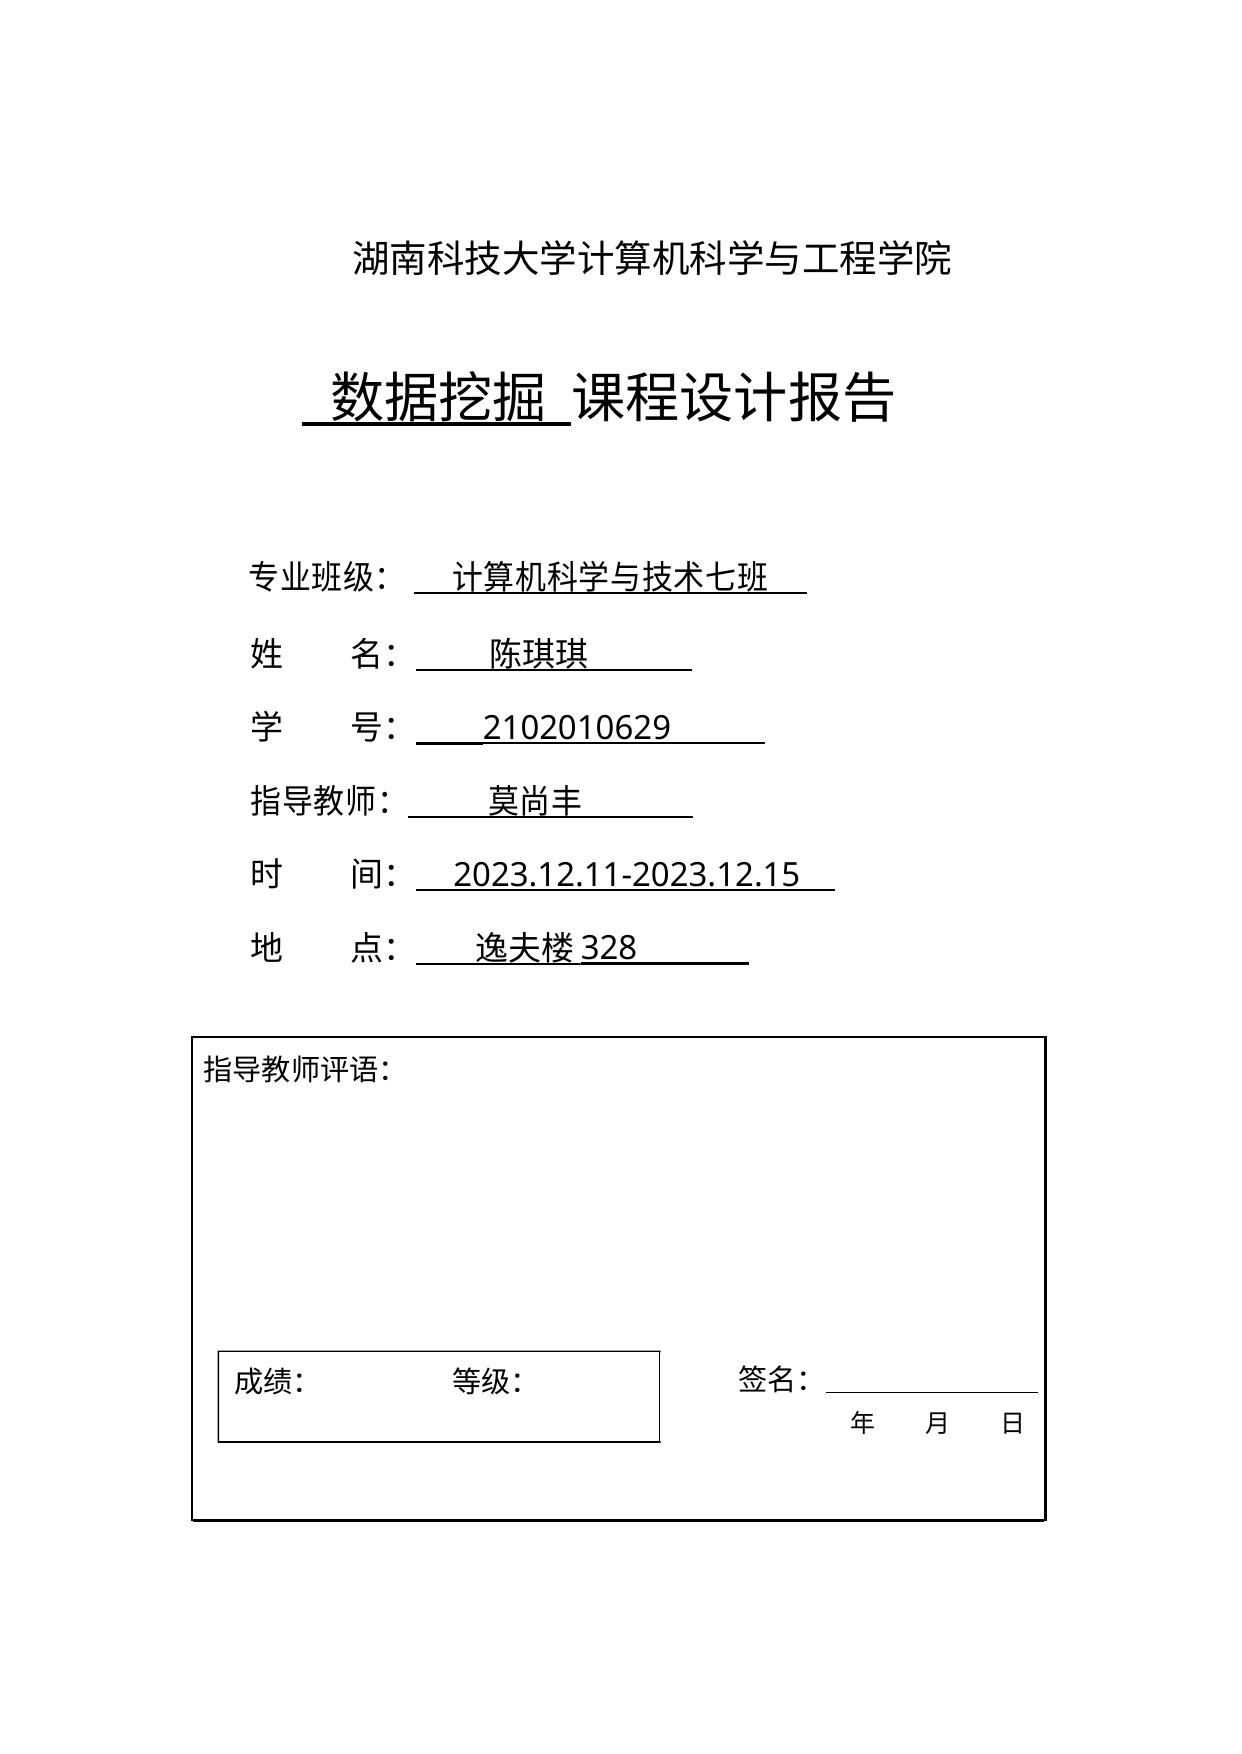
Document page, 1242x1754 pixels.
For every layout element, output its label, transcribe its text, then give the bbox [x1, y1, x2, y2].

text 姓 名： 陈琪琪 [251, 630, 1069, 670]
text 数据挖掘 课程设计报告 [139, 366, 1069, 434]
text 专业班级： 计算机科学与技术七班 [248, 542, 1069, 591]
text 学 号： 2102010629 [251, 704, 1069, 743]
text 指导教师评语： [203, 1047, 1069, 1083]
text 成绩： 等级： [234, 1358, 550, 1401]
text 湖南科技大学计算机科学与工程学院 [352, 219, 1069, 274]
text 时 间： 2023.12.11-2023.12.15 [251, 851, 1069, 890]
text 地 点： 逸夫楼328 [251, 924, 1069, 964]
text 指导教师： 莫尚丰 [251, 777, 1069, 817]
text 年 月 日 [851, 1404, 1069, 1440]
text 签名： [738, 1358, 1069, 1398]
